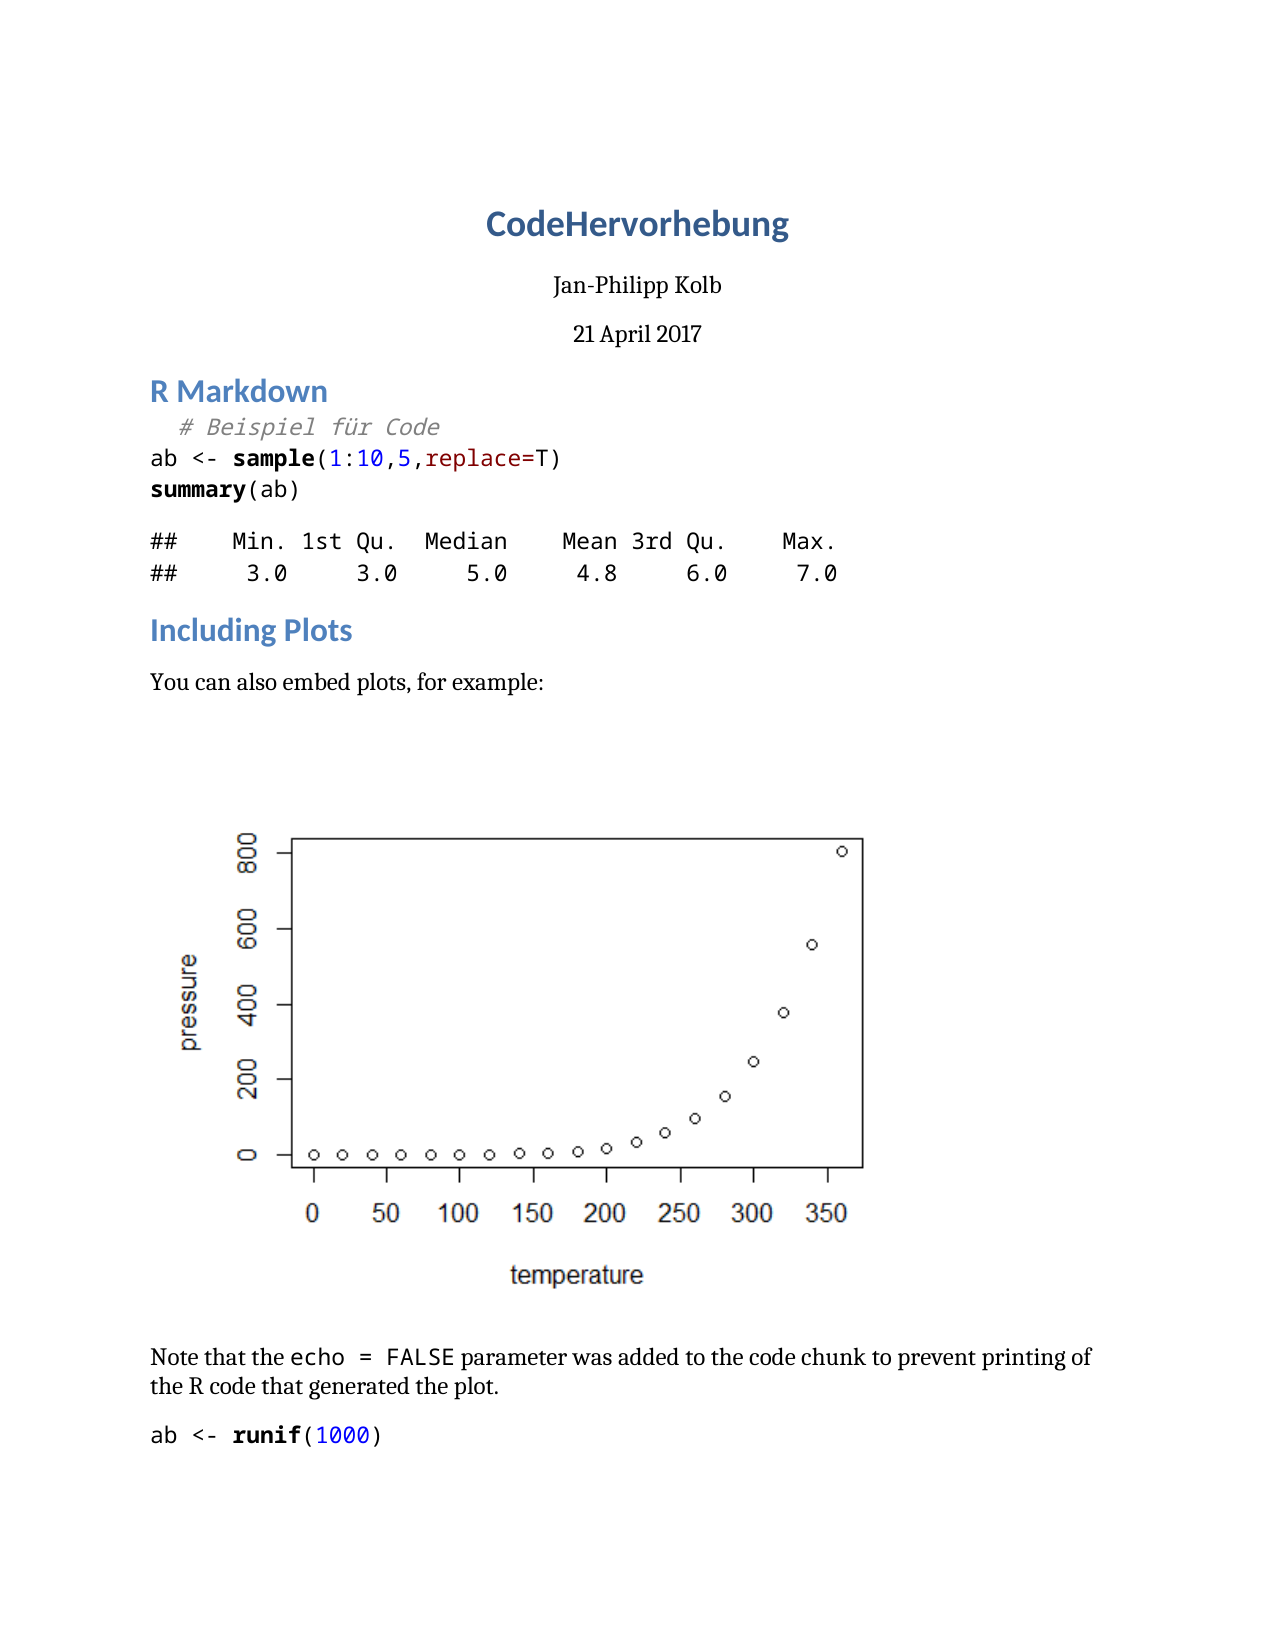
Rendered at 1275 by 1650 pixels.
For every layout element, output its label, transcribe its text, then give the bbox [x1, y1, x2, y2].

text Jan-Philipp Kolb [150, 271, 1125, 299]
text ## Min. 1st Qu. Median Mean 3rd Qu. Max. ## 3.0 3.0 5.0 4.8 6.0 7.0 [150, 525, 1125, 588]
subtitle Including Plots [150, 609, 1125, 649]
text Note that the echo = FALSE parameter was added to the code chunk to prevent printing of the R code that generated the plot. [150, 1341, 1125, 1401]
text 21 April 2017 [150, 320, 1125, 349]
text You can also embed plots, for example: [150, 668, 1125, 697]
text # Beispiel für Code ab <- sample(1:10,5,replace=T) summary(ab) [150, 411, 1125, 504]
subtitle R Markdown [150, 370, 1125, 411]
title CodeHervorhebung [150, 200, 1125, 246]
picture [168, 715, 927, 1322]
text ab <- runif(1000) [150, 1419, 1125, 1451]
